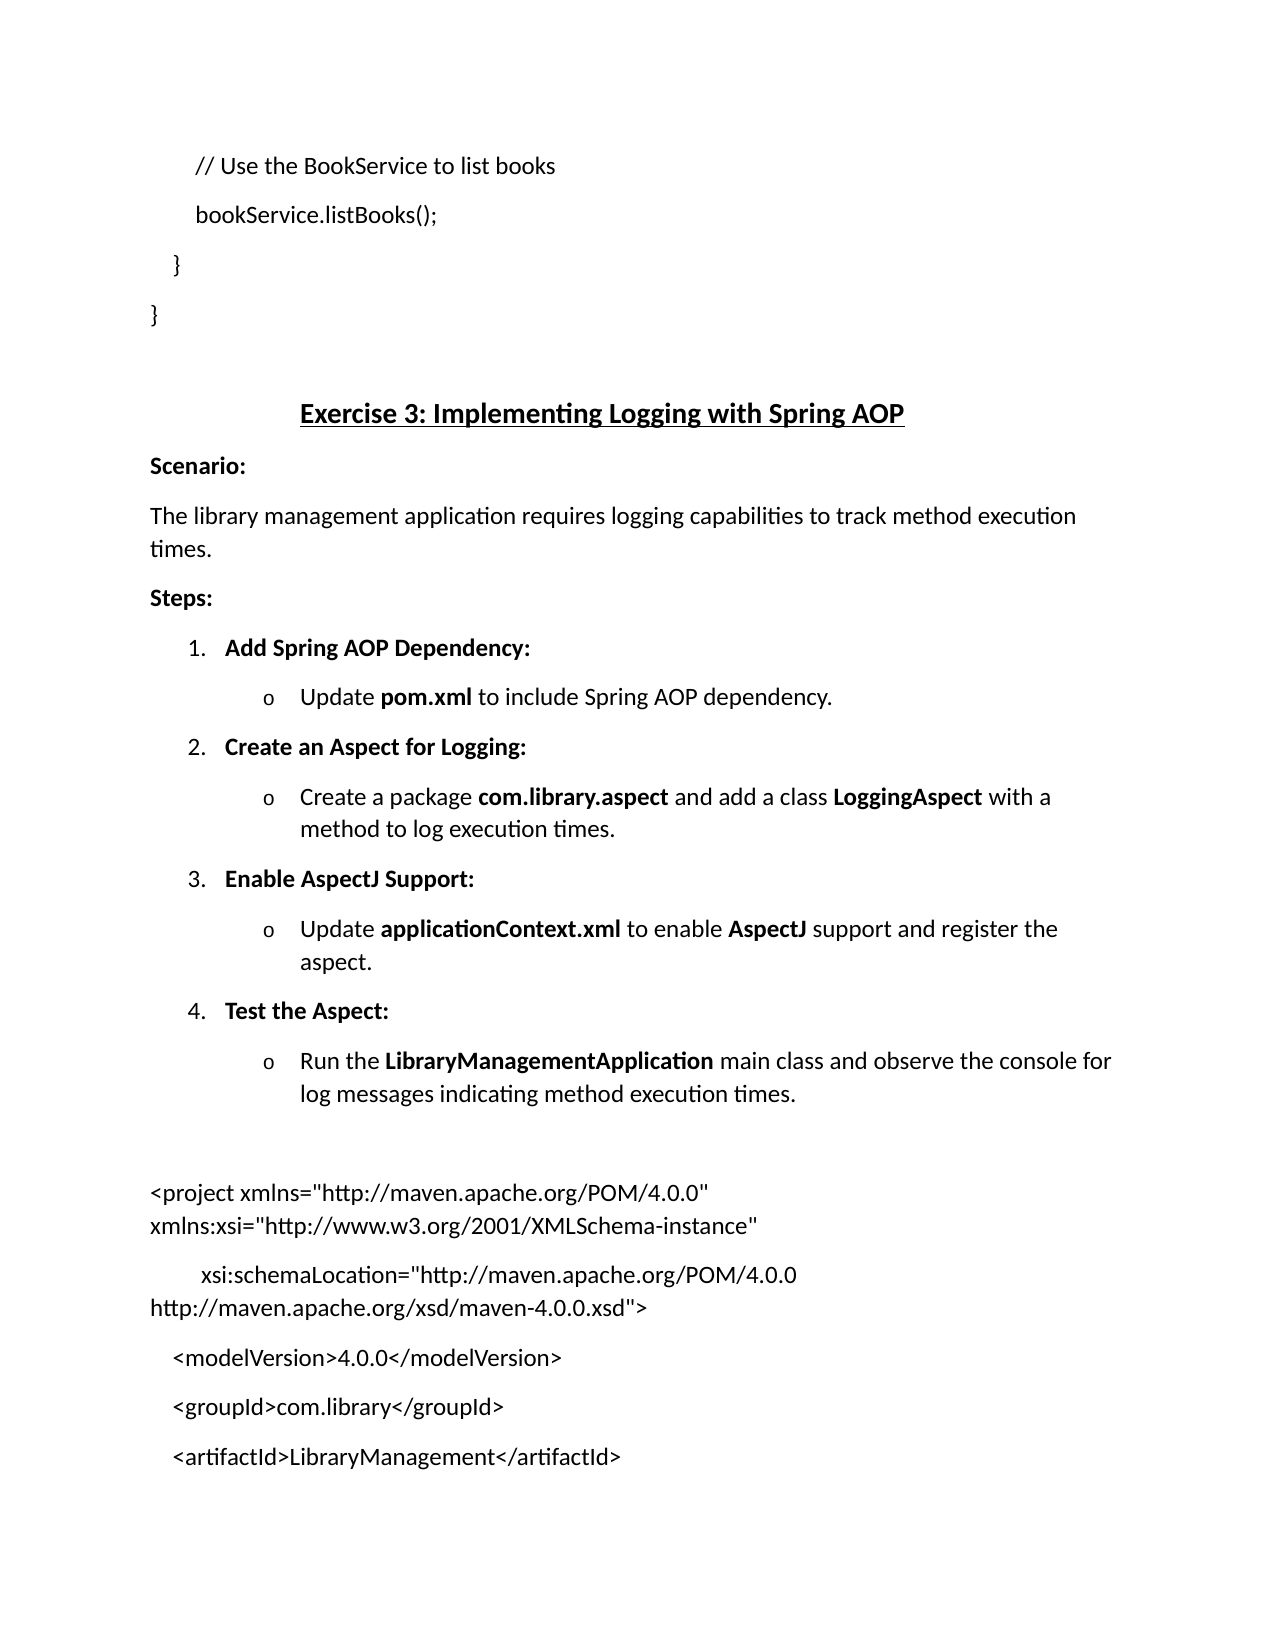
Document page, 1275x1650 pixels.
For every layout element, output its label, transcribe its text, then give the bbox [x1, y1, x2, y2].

text <groupId>com.library</groupId> [150, 1392, 1125, 1422]
list Add Spring AOP Dependency: [187, 632, 1125, 662]
text Scenario: [150, 450, 1125, 481]
text // Use the BookService to list books [150, 150, 1125, 181]
list Create a package com.library.aspect and add a class LoggingAspect with a method to log execution times. [262, 781, 1125, 844]
text The library management application requires logging capabilities to track method execution times. [150, 500, 1125, 563]
list Update pom.xml to include Spring AOP dependency. [262, 682, 1125, 712]
list Test the Aspect: [187, 995, 1125, 1026]
list Update applicationContext.xml to enable AspectJ support and register the aspect. [262, 913, 1125, 976]
text Exercise 3: Implementing Logging with Spring AOP [300, 395, 1125, 431]
list Create an Aspect for Logging: [187, 731, 1125, 762]
text bookService.listBooks(); [150, 199, 1125, 230]
text <artifactId>LibraryManagement</artifactId> [150, 1441, 1125, 1472]
text } [150, 249, 1125, 280]
text xsi:schemaLocation="http://maven.apache.org/POM/4.0.0 http://maven.apache.org/xsd/maven-4.0.0.xsd"> [150, 1259, 1125, 1323]
text <modelVersion>4.0.0</modelVersion> [150, 1342, 1125, 1372]
text } [150, 299, 1125, 329]
list Run the LibraryManagementApplication main class and observe the console for log messages indicating method execution times. [262, 1045, 1125, 1108]
text Steps: [150, 582, 1125, 613]
list Enable AspectJ Support: [187, 863, 1125, 894]
text <project xmlns="http://maven.apache.org/POM/4.0.0" xmlns:xsi="http://www.w3.org/2001/XMLSchema-instance" [150, 1177, 1125, 1240]
